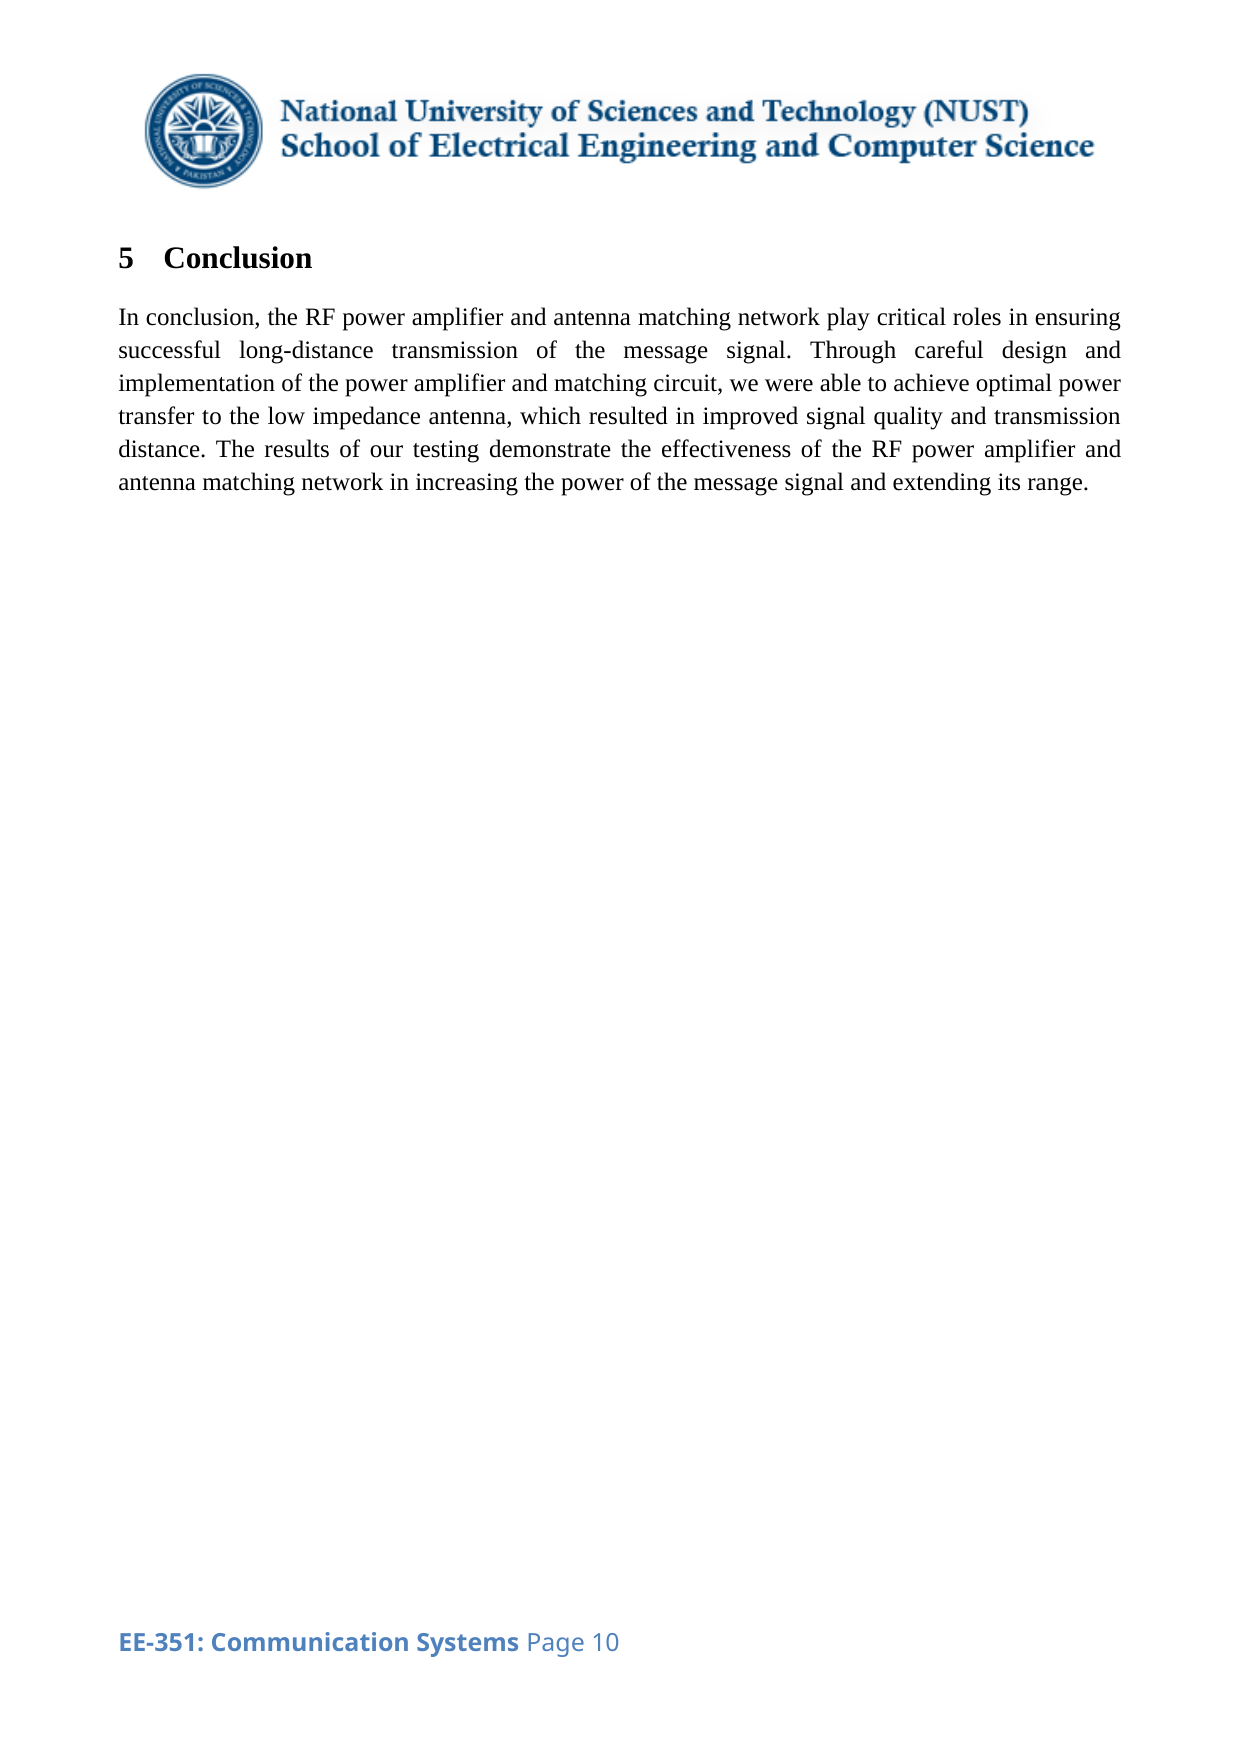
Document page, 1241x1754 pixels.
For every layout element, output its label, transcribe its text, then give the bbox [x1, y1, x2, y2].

subtitle Conclusion [118, 239, 1122, 276]
picture [132, 68, 1108, 199]
text In conclusion, the RF power amplifier and antenna matching network play critical roles in ensuring successful long-distance transmission of the message signal. Through careful design and implementation of the power amplifier and matching circuit, we were able to achieve optimal power transfer to the low impedance antenna, which resulted in improved signal quality and transmission distance. The results of our testing demonstrate the effectiveness of the RF power amplifier and antenna matching network in increasing the power of the message signal and extending its range. [118, 302, 1122, 496]
